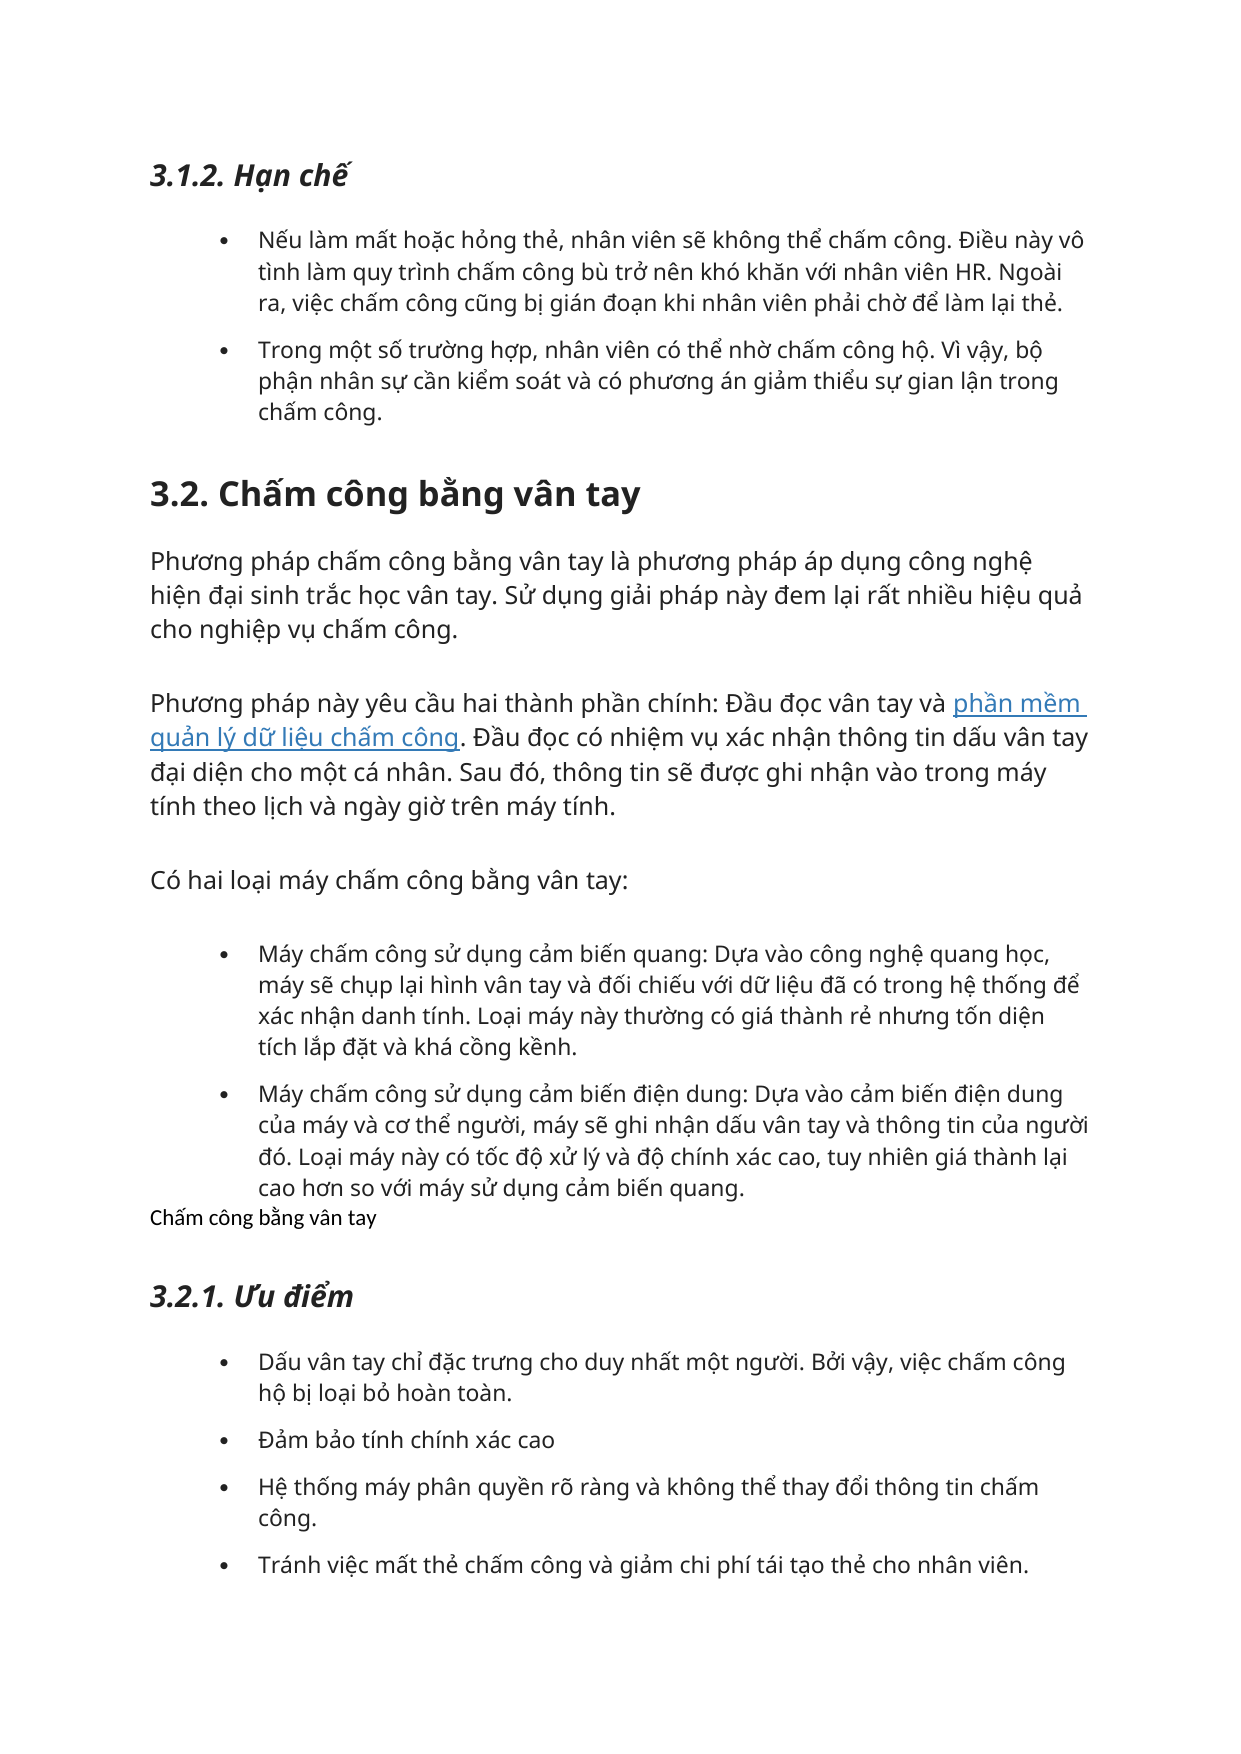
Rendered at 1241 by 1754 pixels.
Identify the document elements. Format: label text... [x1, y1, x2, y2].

subtitle 3.2.1. Ưu điểm [150, 1271, 1090, 1316]
list Dấu vân tay chỉ đặc trưng cho duy nhất một người. Bởi vậy, việc chấm công hộ bị loại bỏ hoàn toàn. [220, 1345, 1090, 1408]
subtitle 3.2. Chấm công bằng vân tay [150, 470, 1090, 517]
text Phương pháp chấm công bằng vân tay là phương pháp áp dụng công nghệ hiện đại sinh trắc học vân tay. Sử dụng giải pháp này đem lại rất nhiều hiệu quả cho nghiệp vụ chấm công. [150, 543, 1090, 645]
text Phương pháp này yêu cầu hai thành phần chính: Đầu đọc vân tay và phần mềm quản lý dữ liệu chấm công. Đầu đọc có nhiệm vụ xác nhận thông tin dấu vân tay đại diện cho một cá nhân. Sau đó, thông tin sẽ được ghi nhận vào trong máy tính theo lịch và ngày giờ trên máy tính. [150, 686, 1090, 822]
list Trong một số trường hợp, nhân viên có thể nhờ chấm công hộ. Vì vậy, bộ phận nhân sự cần kiểm soát và có phương án giảm thiểu sự gian lận trong chấm công. [220, 334, 1090, 428]
subtitle 3.1.2. Hạn chế [150, 150, 1090, 195]
list Máy chấm công sử dụng cảm biến quang: Dựa vào công nghệ quang học, máy sẽ chụp lại hình vân tay và đối chiếu với dữ liệu đã có trong hệ thống để xác nhận danh tính. Loại máy này thường có giá thành rẻ nhưng tốn diện tích lắp đặt và khá cồng kềnh. [220, 938, 1090, 1063]
text Chấm công bằng vân tay [150, 1203, 1090, 1231]
list Hệ thống máy phân quyền rõ ràng và không thể thay đổi thông tin chấm công. [220, 1470, 1090, 1533]
list Nếu làm mất hoặc hỏng thẻ, nhân viên sẽ không thể chấm công. Điều này vô tình làm quy trình chấm công bù trở nên khó khăn với nhân viên HR. Ngoài ra, việc chấm công cũng bị gián đoạn khi nhân viên phải chờ để làm lại thẻ. [220, 224, 1090, 318]
list Đảm bảo tính chính xác cao [220, 1423, 1090, 1455]
text Có hai loại máy chấm công bằng vân tay: [150, 863, 1090, 897]
list Máy chấm công sử dụng cảm biến điện dung: Dựa vào cảm biến điện dung của máy và cơ thể người, máy sẽ ghi nhận dấu vân tay và thông tin của người đó. Loại máy này có tốc độ xử lý và độ chính xác cao, tuy nhiên giá thành lại cao hơn so với máy sử dụng cảm biến quang. [220, 1078, 1090, 1203]
list Tránh việc mất thẻ chấm công và giảm chi phí tái tạo thẻ cho nhân viên. [220, 1548, 1090, 1580]
